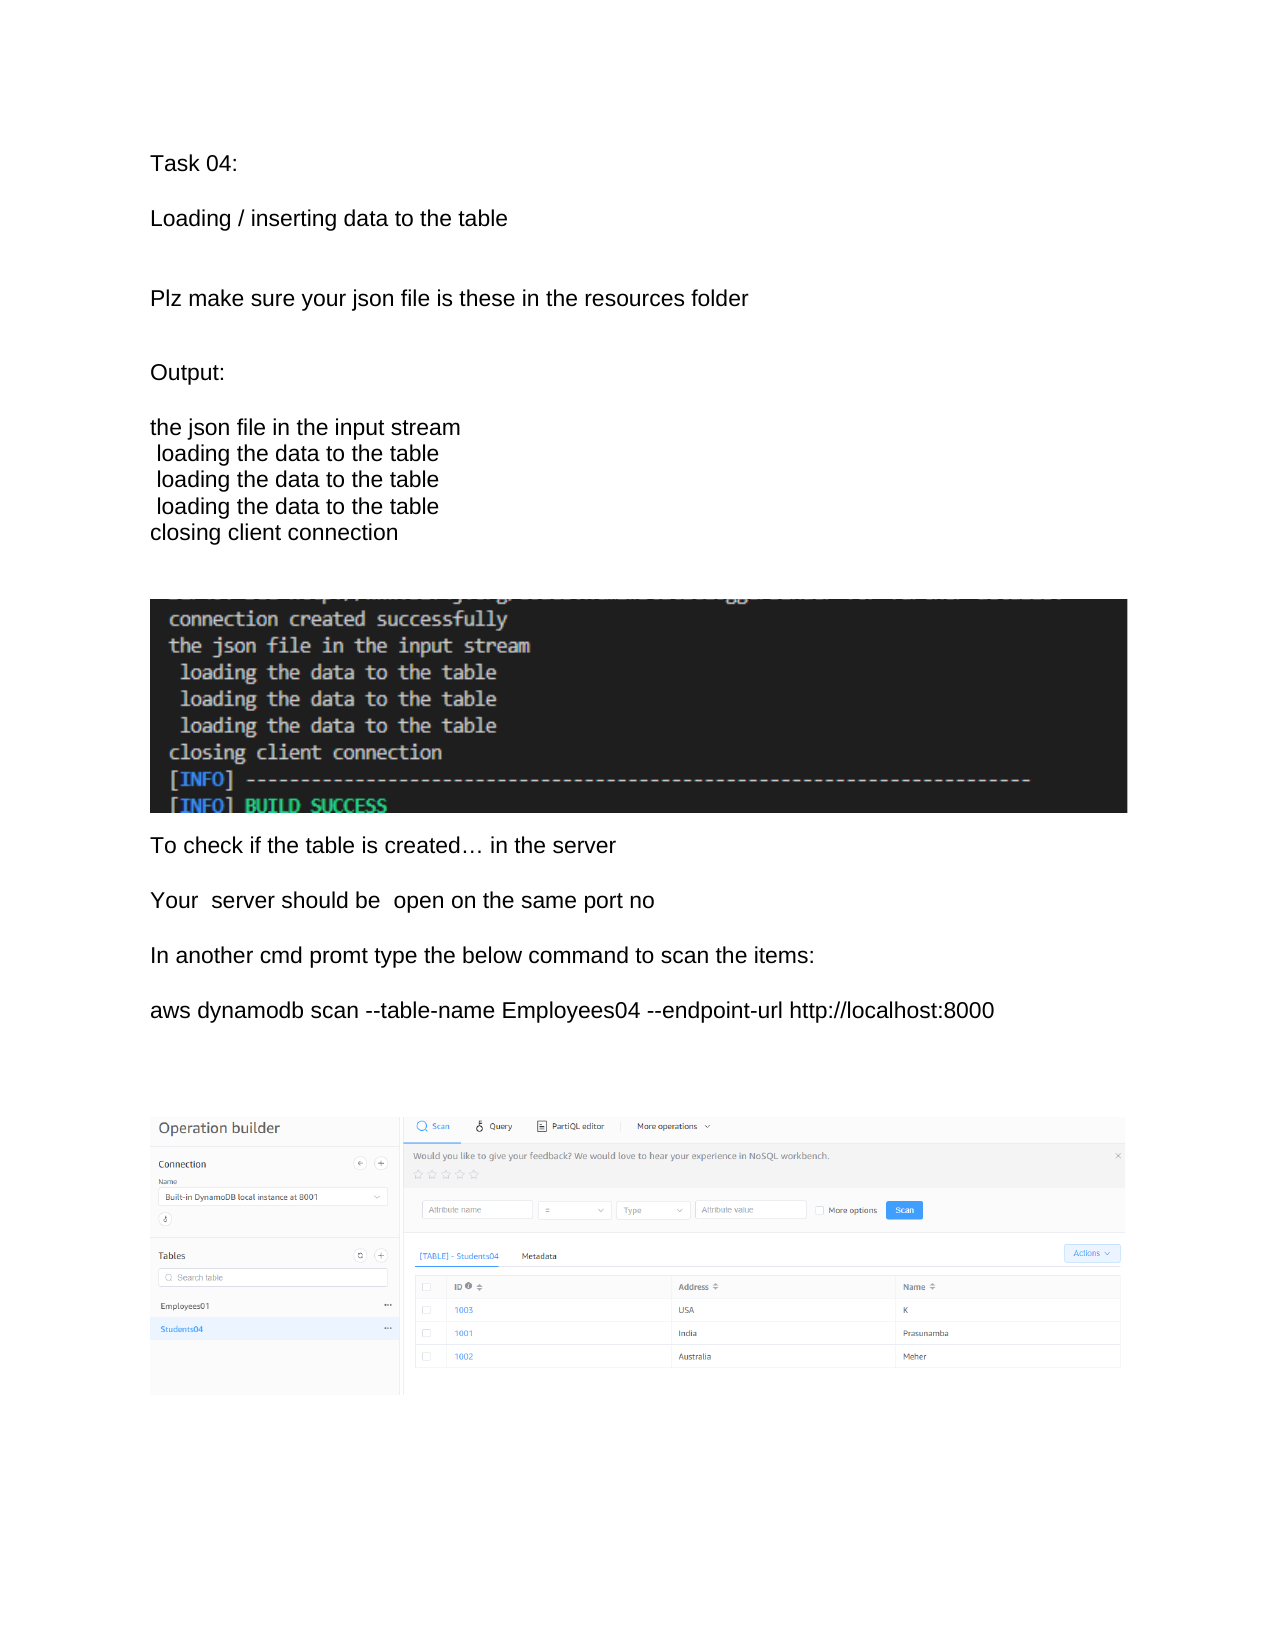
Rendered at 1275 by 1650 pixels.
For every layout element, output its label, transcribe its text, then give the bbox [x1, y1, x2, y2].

text aws dynamodb scan --table-name Employees04 --endpoint-url http://localhost:8000 [150, 997, 1125, 1023]
picture [150, 1117, 1125, 1395]
text Loading / inserting data to the table [150, 205, 1125, 231]
text loading the data to the table [150, 440, 1125, 466]
text Output: [150, 358, 1125, 385]
text closing client connection [150, 519, 1125, 545]
text In another cmd promt type the below command to scan the items: [150, 942, 1125, 968]
text loading the data to the table [150, 493, 1125, 519]
text Plz make sure your json file is these in the resources folder [150, 285, 1125, 312]
text loading the data to the table [150, 466, 1125, 493]
text Task 04: [150, 150, 1125, 176]
text To check if the table is created… in the server [150, 832, 1125, 858]
text Your server should be open on the same port no [150, 887, 1125, 913]
picture [150, 599, 1128, 813]
text the json file in the input stream [150, 413, 1125, 440]
